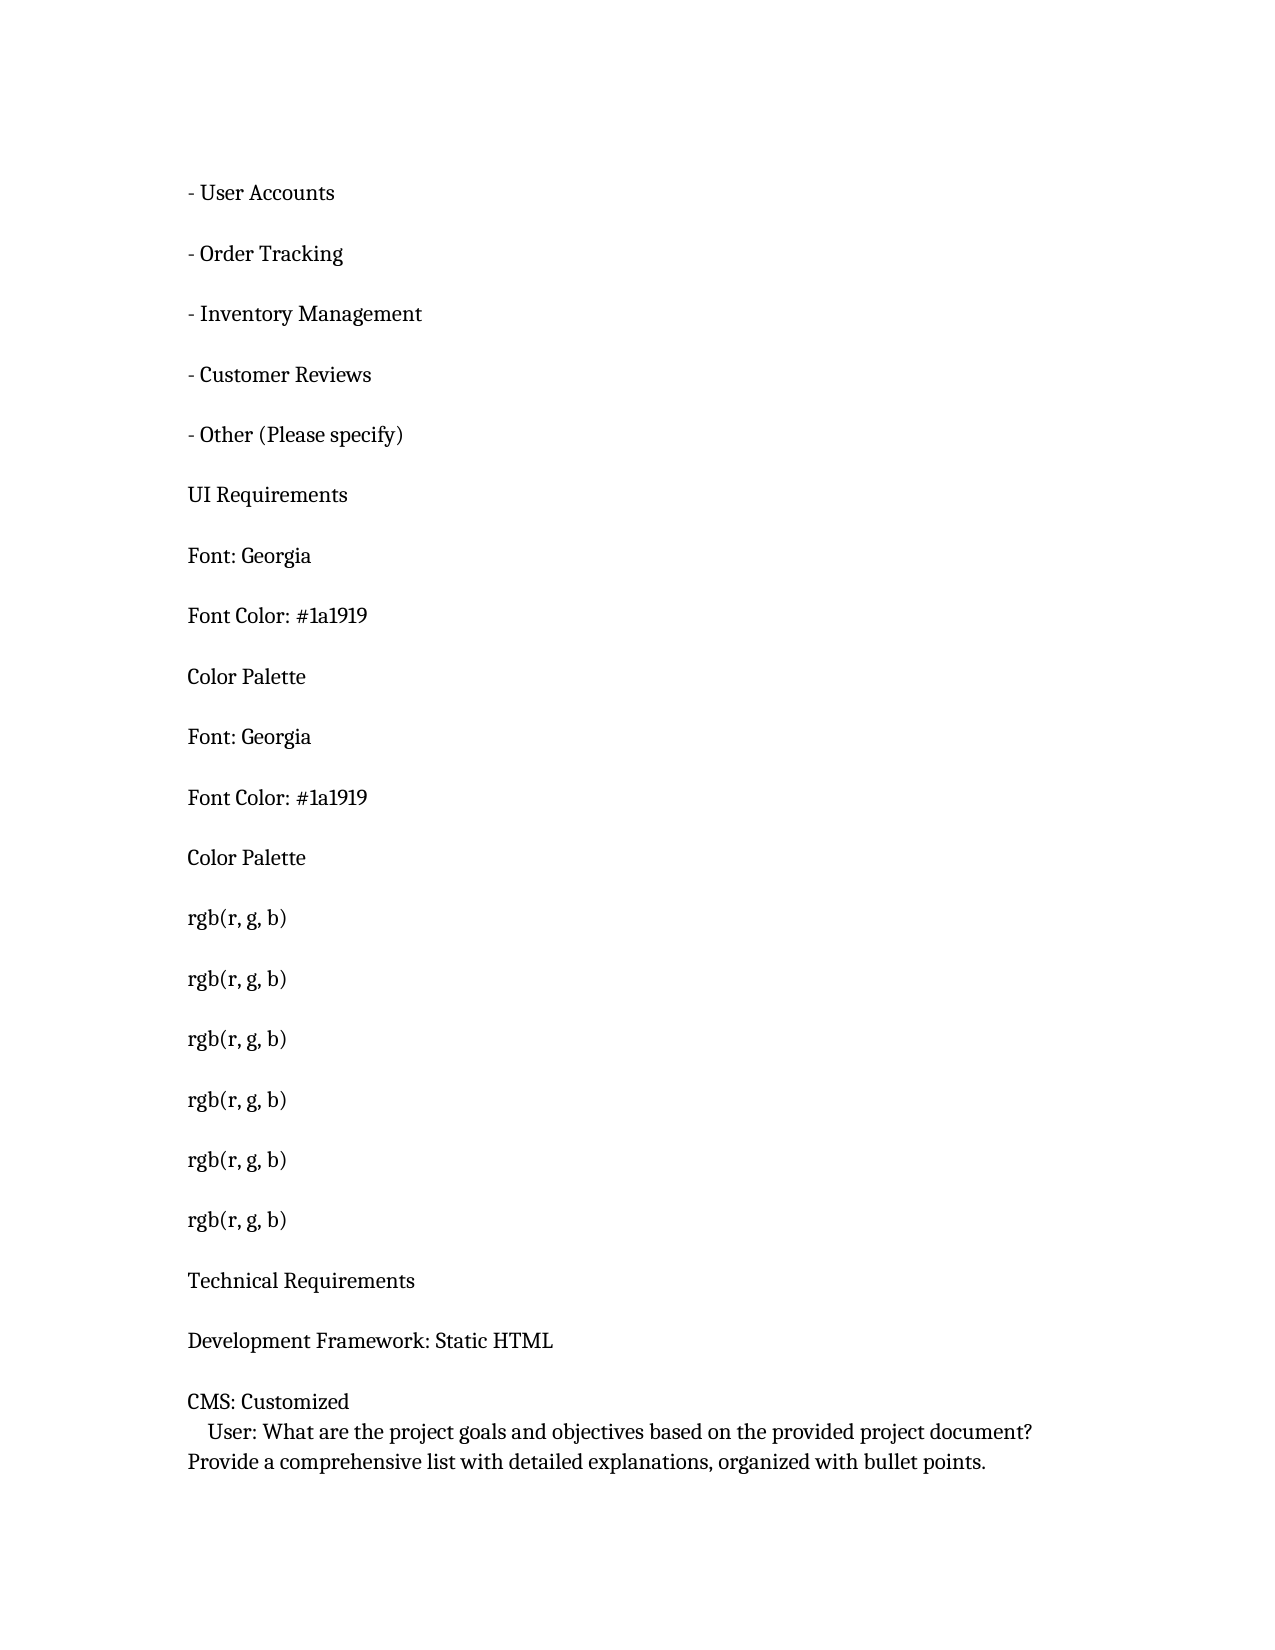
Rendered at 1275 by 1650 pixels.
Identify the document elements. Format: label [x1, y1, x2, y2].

text [187, 150, 1087, 1475]
